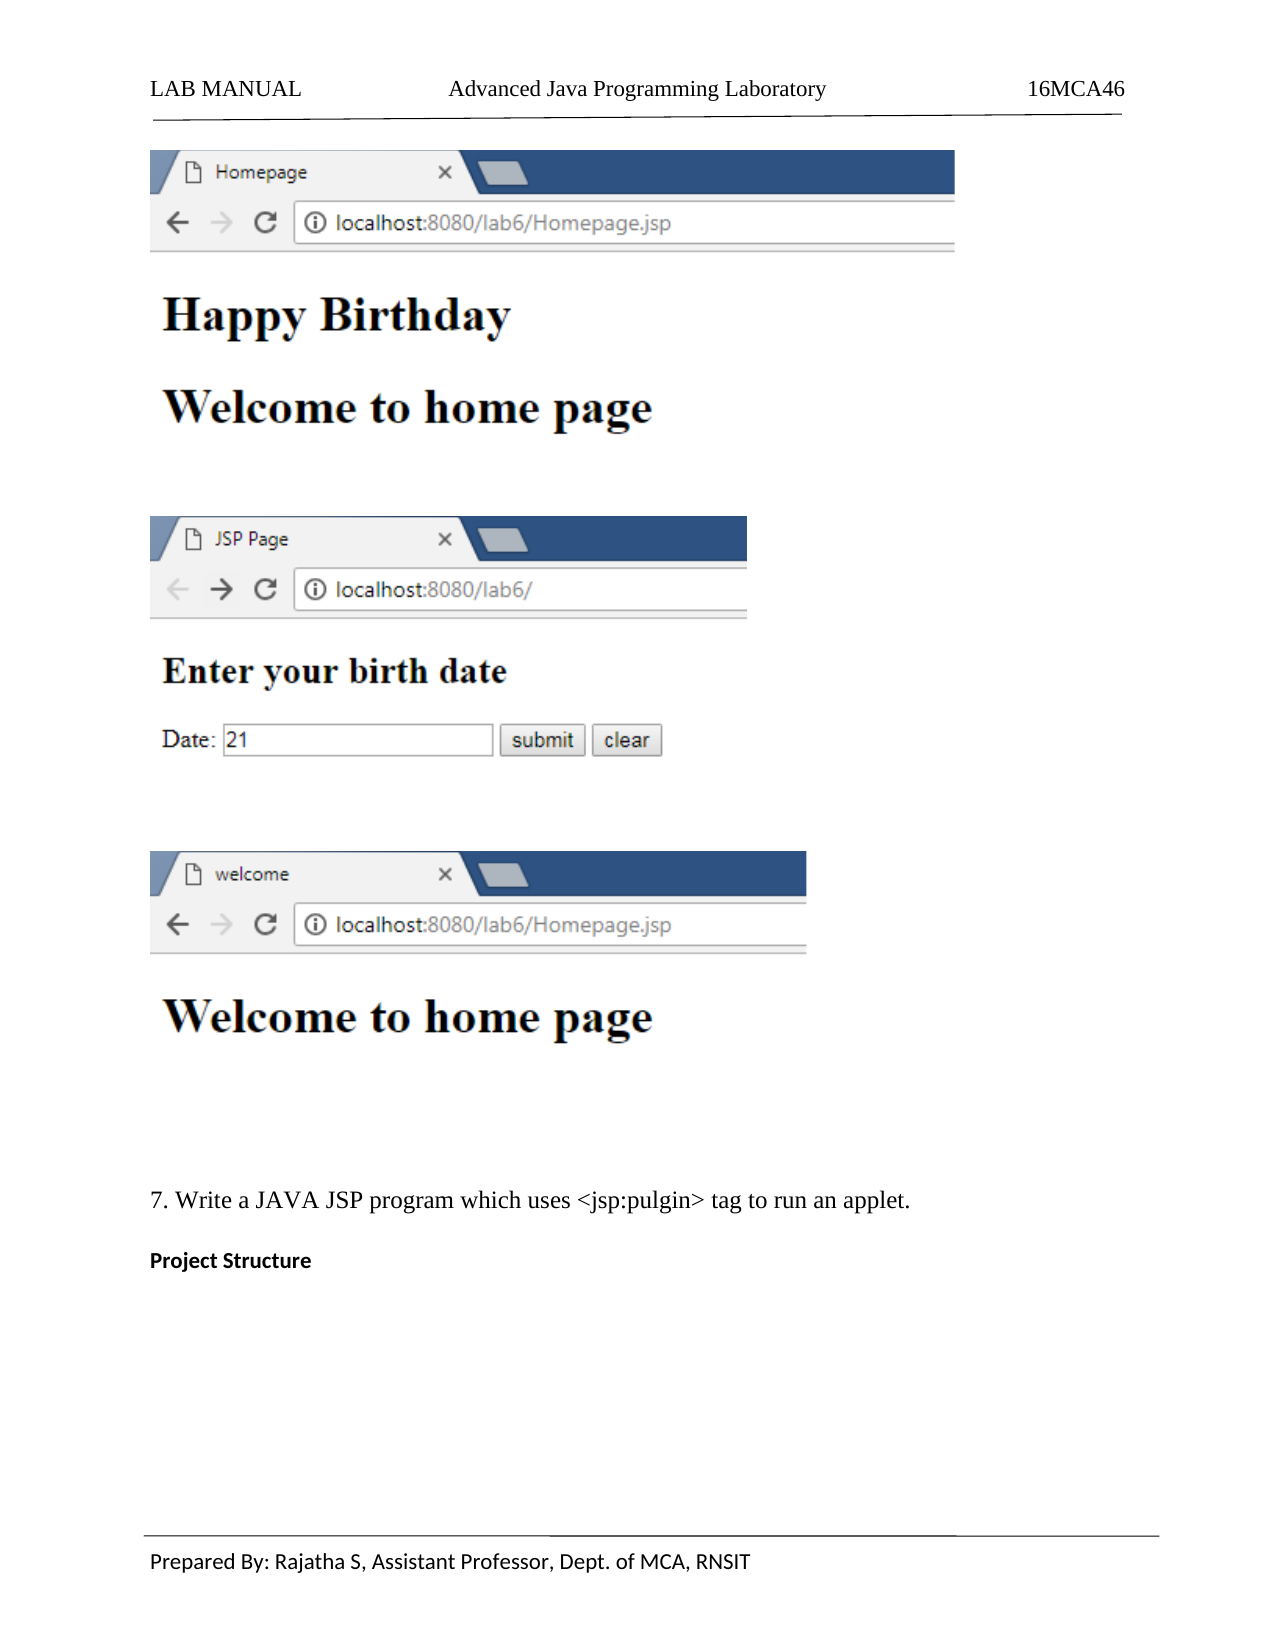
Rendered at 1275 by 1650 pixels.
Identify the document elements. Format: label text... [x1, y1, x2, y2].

text Project Structure [150, 1246, 1125, 1339]
picture [150, 851, 807, 1153]
text 7. Write a JAVA JSP program which uses <jsp:pulgin> tag to run an applet. [150, 1185, 1125, 1214]
picture [150, 150, 955, 514]
picture [150, 516, 747, 849]
